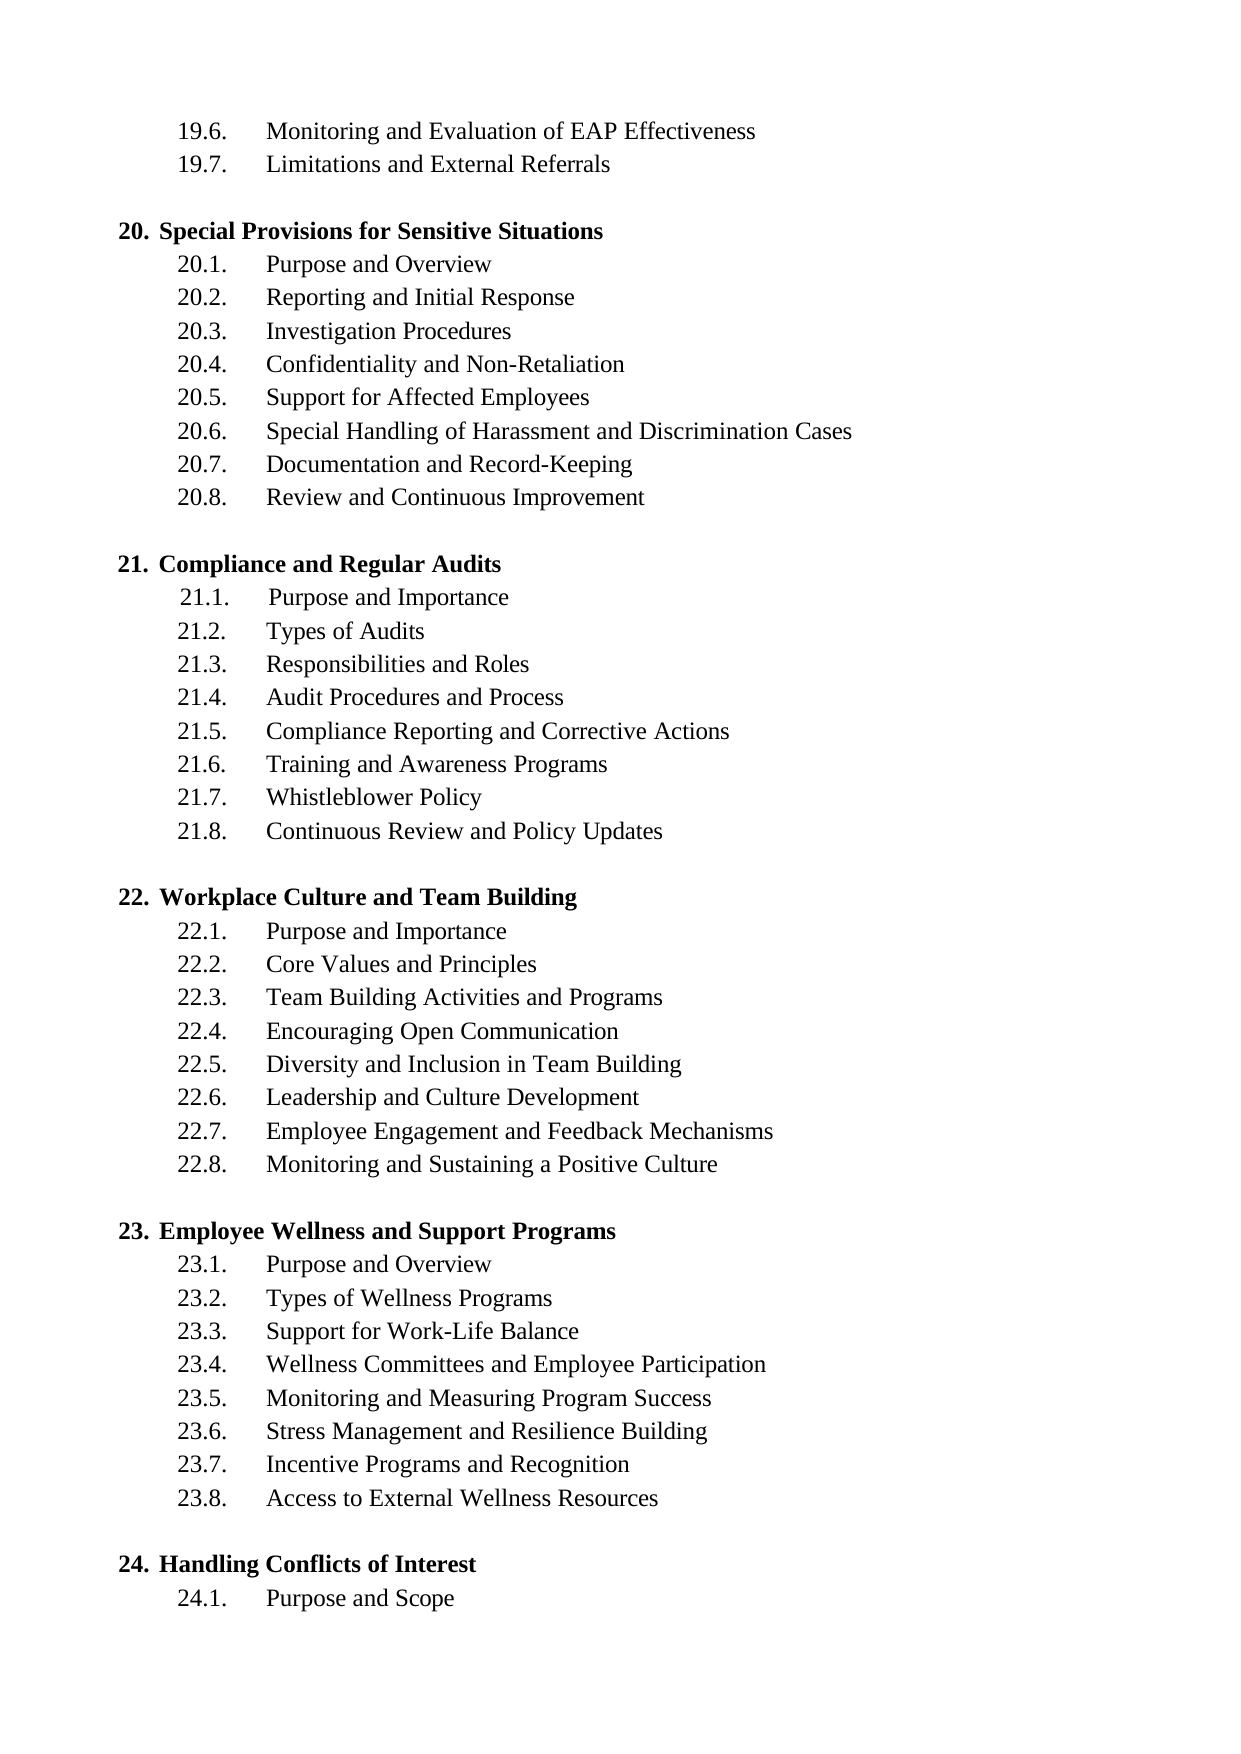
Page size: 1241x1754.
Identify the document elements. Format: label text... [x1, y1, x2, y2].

subtitle Handling Conflicts of Interest [118, 1549, 1122, 1578]
list Documentation and Record-Keeping [177, 449, 1137, 478]
list Purpose and Importance [103, 582, 509, 611]
list Wellness Committees and Employee Participation [177, 1349, 1137, 1378]
list Core Values and Principles [177, 949, 1137, 978]
list Continuous Review and Policy Updates [177, 816, 1137, 844]
list Review and Continuous Improvement [177, 482, 1137, 511]
list Audit Procedures and Process [177, 682, 1137, 711]
list Monitoring and Evaluation of EAP Effectiveness [177, 116, 1137, 144]
list Leadership and Culture Development [177, 1082, 1137, 1111]
list Whistleblower Policy [177, 782, 1137, 811]
list Types of Audits [177, 616, 1137, 644]
list Purpose and Scope [177, 1583, 1137, 1611]
list Purpose and Importance [177, 916, 1137, 944]
list Purpose and Overview [177, 249, 1137, 278]
list Support for Work-Life Balance [177, 1316, 1137, 1345]
list Investigation Procedures [177, 316, 1137, 344]
subtitle Workplace Culture and Team Building [118, 882, 1122, 911]
list Access to External Wellness Resources [177, 1483, 1137, 1511]
list Confidentiality and Non-Retaliation [177, 349, 1137, 378]
subtitle Employee Wellness and Support Programs [118, 1216, 1122, 1244]
list Compliance Reporting and Corrective Actions [177, 716, 1137, 744]
list Incentive Programs and Recognition [177, 1449, 1137, 1478]
list Stress Management and Resilience Building [177, 1416, 1137, 1445]
list Monitoring and Sustaining a Positive Culture [177, 1149, 1137, 1178]
list Team Building Activities and Programs [177, 982, 1137, 1011]
list Encouraging Open Communication [177, 1016, 1137, 1044]
subtitle Compliance and Regular Audits [103, 549, 501, 578]
list Diversity and Inclusion in Team Building [177, 1049, 1137, 1078]
list Special Handling of Harassment and Discrimination Cases [177, 416, 1137, 444]
list Employee Engagement and Feedback Mechanisms [177, 1116, 1137, 1144]
list Responsibilities and Roles [177, 649, 1137, 678]
list Types of Wellness Programs [177, 1283, 1137, 1311]
list Reporting and Initial Response [177, 282, 1137, 311]
list Monitoring and Measuring Program Success [177, 1383, 1137, 1411]
list Purpose and Overview [177, 1249, 1137, 1278]
list Limitations and External Referrals [177, 149, 1137, 178]
subtitle Special Provisions for Sensitive Situations [118, 216, 1122, 244]
list Support for Affected Employees [177, 382, 1137, 411]
list Training and Awareness Programs [177, 749, 1137, 778]
